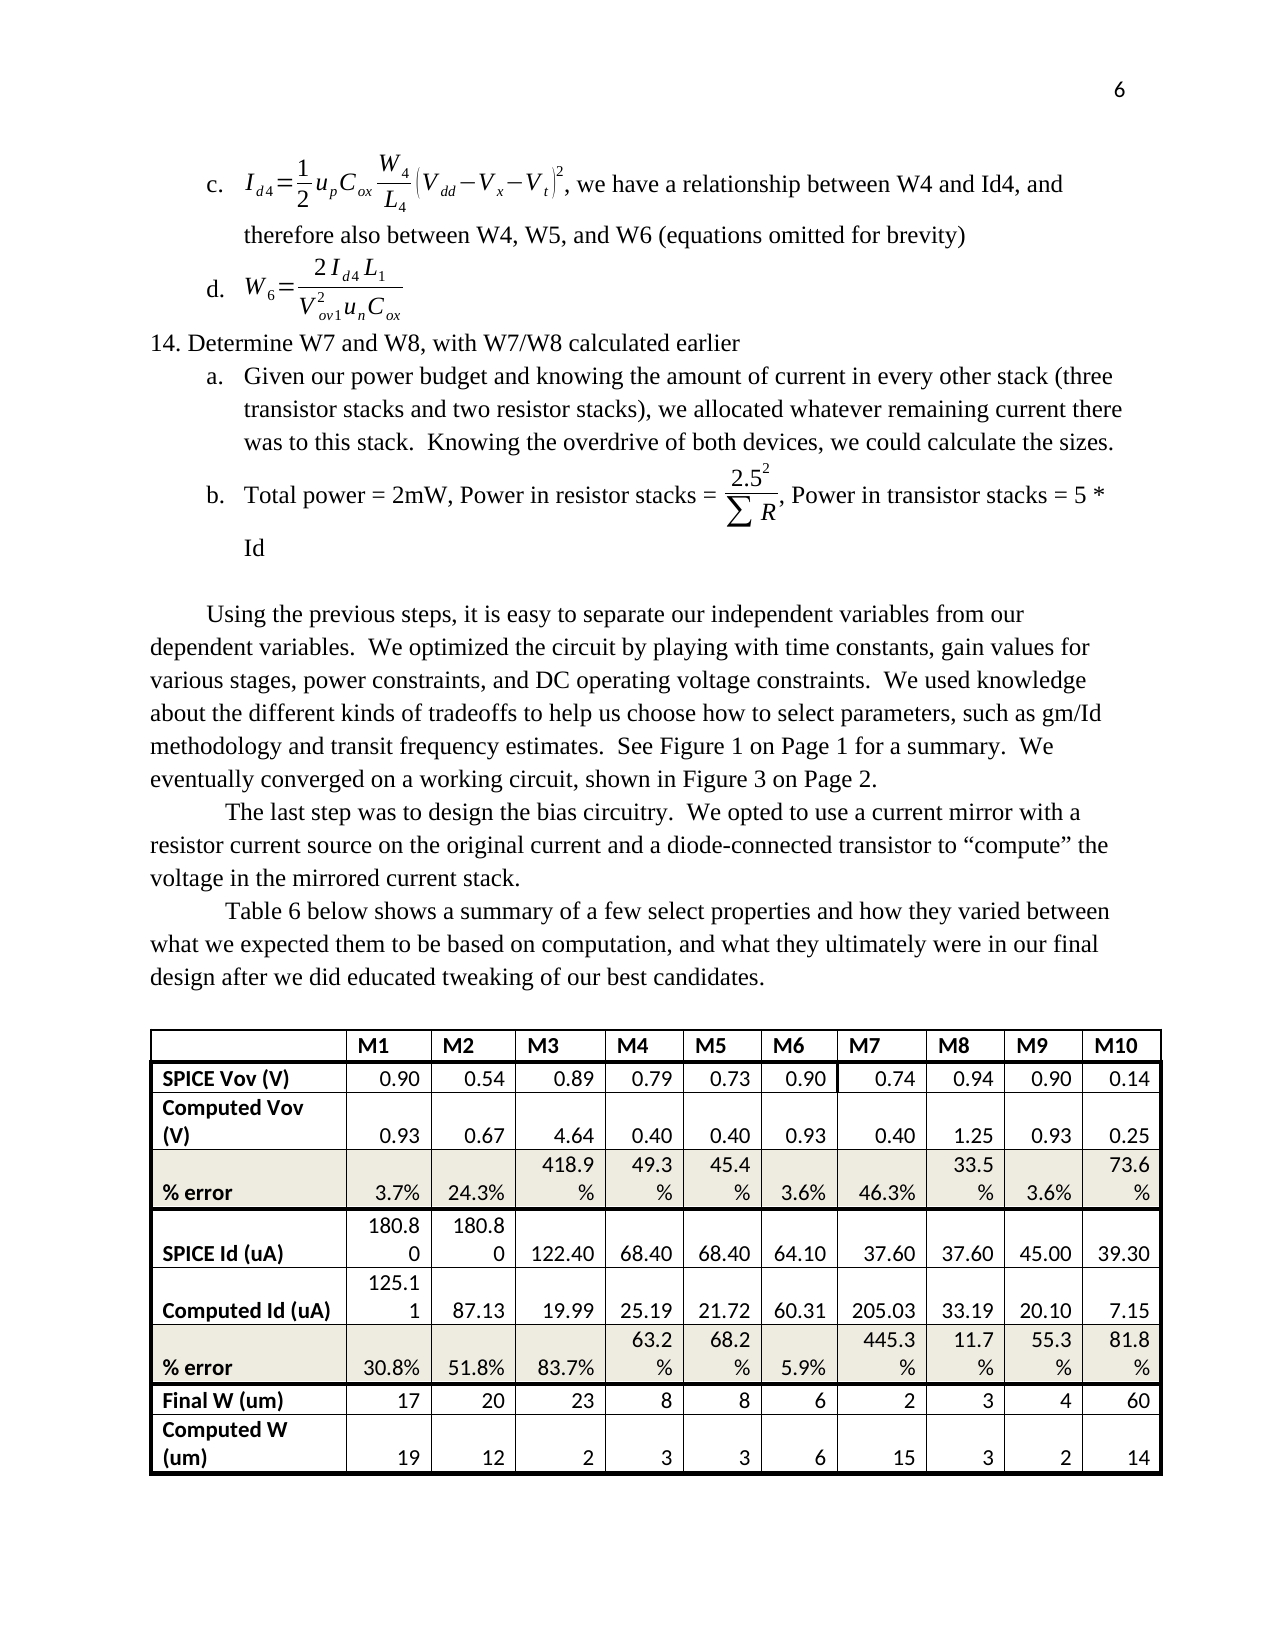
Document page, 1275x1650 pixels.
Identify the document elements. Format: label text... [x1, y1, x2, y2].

table_cell 37.60 [838, 1211, 926, 1267]
table_cell 0.79 [606, 1064, 683, 1092]
table_cell 63.2% [606, 1325, 683, 1381]
table_cell 3 [684, 1415, 761, 1471]
table_cell 68.40 [684, 1211, 761, 1267]
table_cell 6 [762, 1415, 837, 1471]
table_cell 4.64 [516, 1093, 605, 1149]
table_cell 60.31 [762, 1268, 837, 1324]
table_cell 73.6% [1083, 1150, 1159, 1206]
table_cell 2 [516, 1415, 605, 1471]
table_cell 0.25 [1083, 1093, 1159, 1149]
list Total power = 2mW, Power in resistor stacks = , Power in transistor stacks = 5 * Id [206, 460, 1125, 562]
table_cell Computed W (um) [153, 1415, 346, 1471]
table_cell 60 [1083, 1386, 1159, 1414]
table_cell 15 [838, 1415, 926, 1471]
table_cell 37.60 [927, 1211, 1004, 1267]
table_cell 46.3% [838, 1150, 926, 1206]
table_cell 0.40 [838, 1093, 926, 1149]
table_cell 87.13 [432, 1268, 515, 1324]
table_cell 20 [432, 1386, 515, 1414]
table_cell 0.93 [762, 1093, 837, 1149]
table_cell Computed Vov (V) [153, 1093, 346, 1149]
table_cell 0.90 [1005, 1064, 1082, 1092]
list , we have a relationship between W4 and Id4, and therefore also between W4, W5, and W6 (equations omitted for brevity) [206, 150, 1125, 249]
table_cell SPICE Vov (V) [153, 1064, 346, 1092]
table_cell 0.67 [432, 1093, 515, 1149]
table_cell 0.40 [684, 1093, 761, 1149]
table_cell 55.3% [1005, 1325, 1082, 1381]
table_cell 122.40 [516, 1211, 605, 1267]
table_cell 39.30 [1083, 1211, 1159, 1267]
table_cell SPICE Id (uA) [153, 1211, 346, 1267]
table_cell 0.74 [839, 1064, 926, 1092]
table_cell 49.3% [606, 1150, 683, 1206]
table_cell 3 [927, 1415, 1004, 1471]
table_cell 0.94 [927, 1064, 1004, 1092]
table_cell 0.89 [516, 1064, 605, 1092]
table_cell 0.14 [1083, 1064, 1159, 1092]
table_cell 81.8% [1083, 1325, 1159, 1381]
table_cell Final W (um) [153, 1386, 346, 1414]
table_cell 8 [606, 1386, 683, 1414]
table_cell 3 [927, 1386, 1004, 1414]
table_header M9 [1005, 1031, 1082, 1059]
table_cell Computed Id (uA) [153, 1268, 346, 1324]
list Given our power budget and knowing the amount of current in every other stack (three transistor stacks and two resistor stacks), we allocated whatever remaining current there was to this stack. Knowing the overdrive of both devices, we could calculate the sizes. [206, 361, 1125, 456]
table_cell 180.80 [432, 1211, 515, 1267]
table_cell 8 [684, 1386, 761, 1414]
table_cell 180.80 [347, 1211, 431, 1267]
table_cell 64.10 [762, 1211, 837, 1267]
table_cell 25.19 [606, 1268, 683, 1324]
table_cell 24.3% [432, 1150, 515, 1206]
table_cell 19 [347, 1415, 431, 1471]
table_cell 125.11 [347, 1268, 431, 1324]
table_cell 14 [1083, 1415, 1159, 1471]
table_header M5 [684, 1031, 761, 1059]
table_cell 30.8% [347, 1325, 431, 1381]
text Table 6 below shows a summary of a few select properties and how they varied between what we expected them to be based on computation, and what they ultimately were in our final design after we did educated tweaking of our best candidates. [150, 896, 1125, 991]
table_cell 445.3% [838, 1325, 926, 1381]
table_cell 33.19 [927, 1268, 1004, 1324]
table_cell 2 [838, 1386, 926, 1414]
list Determine W7 and W8, with W7/W8 calculated earlier [150, 328, 1125, 357]
table_cell 20.10 [1005, 1268, 1082, 1324]
table_cell 418.9% [516, 1150, 605, 1206]
table_cell 0.90 [347, 1064, 431, 1092]
table_header [152, 1031, 346, 1059]
table_cell 3 [606, 1415, 683, 1471]
table_cell 3.7% [347, 1150, 431, 1206]
table_cell 0.73 [684, 1064, 761, 1092]
table_cell 83.7% [516, 1325, 605, 1381]
table_cell 68.40 [606, 1211, 683, 1267]
table_cell 45.4% [684, 1150, 761, 1206]
table_cell 19.99 [516, 1268, 605, 1324]
table_cell 0.40 [606, 1093, 683, 1149]
table_cell 1.25 [927, 1093, 1004, 1149]
table_cell 4 [1005, 1386, 1082, 1414]
table_cell 68.2% [684, 1325, 761, 1381]
table_cell 23 [516, 1386, 605, 1414]
table_cell 21.72 [684, 1268, 761, 1324]
table_cell 0.90 [762, 1064, 836, 1092]
text The last step was to design the bias circuitry. We opted to use a current mirror with a resistor current source on the original current and a diode-connected transistor to “compute” the voltage in the mirrored current stack. [150, 797, 1125, 892]
table_header M7 [838, 1031, 926, 1059]
table_cell 7.15 [1083, 1268, 1159, 1324]
table_header M8 [927, 1031, 1004, 1059]
table_header M10 [1083, 1031, 1160, 1059]
table_cell 0.93 [347, 1093, 431, 1149]
table_cell 205.03 [838, 1268, 926, 1324]
table_cell 3.6% [762, 1150, 837, 1206]
table_header M4 [606, 1031, 683, 1059]
table_cell 5.9% [762, 1325, 837, 1381]
text Using the previous steps, it is easy to separate our independent variables from our dependent variables. We optimized the circuit by playing with time constants, gain values for various stages, power constraints, and DC operating voltage constraints. We used knowledge about the different kinds of tradeoffs to help us choose how to select parameters, such as gm/Id methodology and transit frequency estimates. See Figure 1 on Page 1 for a summary. We eventually converged on a working circuit, shown in Figure 3 on Page 2. [150, 599, 1125, 793]
table_cell 51.8% [432, 1325, 515, 1381]
table_cell 33.5% [927, 1150, 1004, 1206]
table_header M1 [347, 1031, 431, 1059]
table_header M2 [432, 1031, 515, 1059]
table_cell 45.00 [1005, 1211, 1082, 1267]
table_cell 6 [762, 1386, 837, 1414]
table_cell 11.7% [927, 1325, 1004, 1381]
table_cell 12 [432, 1415, 515, 1471]
table_cell % error [153, 1150, 346, 1206]
table_cell 17 [347, 1386, 431, 1414]
table_cell % error [153, 1325, 346, 1381]
table_cell 0.93 [1005, 1093, 1082, 1149]
table_cell 3.6% [1005, 1150, 1082, 1206]
table_header M3 [516, 1031, 605, 1059]
table_cell 0.54 [432, 1064, 515, 1092]
table_cell 2 [1005, 1415, 1082, 1471]
table_header M6 [762, 1031, 837, 1059]
